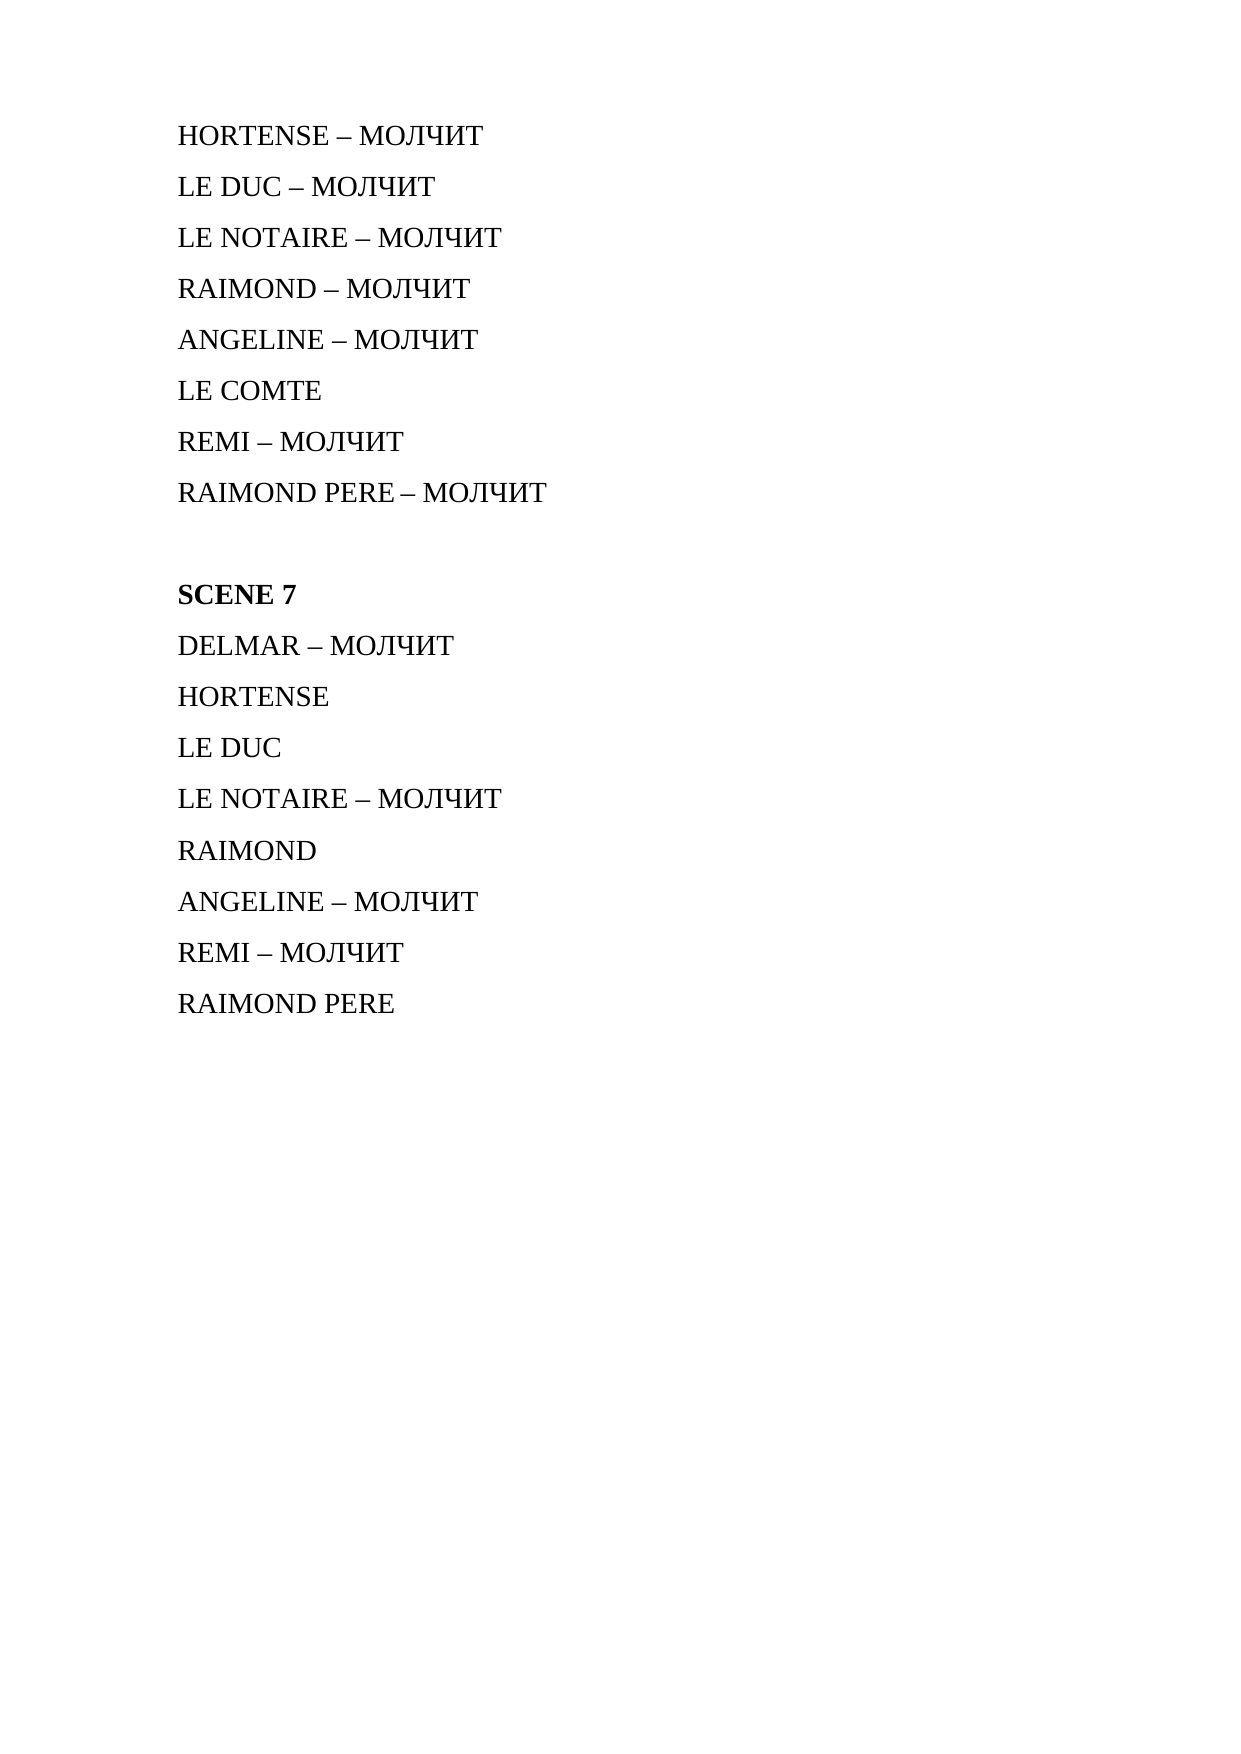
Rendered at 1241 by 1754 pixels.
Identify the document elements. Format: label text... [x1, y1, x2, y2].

text LE DUC – МОЛЧИТ [177, 169, 1152, 203]
text RAIMOND – МОЛЧИТ [177, 271, 1152, 305]
text LE NOTAIRE – МОЛЧИТ [177, 782, 1152, 815]
text ANGELINE – МОЛЧИТ [177, 322, 1152, 356]
text HORTENSE – МОЛЧИТ [177, 118, 1152, 152]
text DELMAR – МОЛЧИТ [177, 628, 1152, 662]
text RAIMOND PERE [177, 986, 1152, 1019]
text RAIMOND PERE – МОЛЧИТ [177, 475, 1152, 509]
text RAIMOND [177, 833, 1152, 866]
text ANGELINE – МОЛЧИТ [177, 884, 1152, 917]
text REMI – МОЛЧИТ [177, 424, 1152, 458]
text REMI – МОЛЧИТ [177, 935, 1152, 968]
text HORTENSE [177, 679, 1152, 713]
text LE COMTE [177, 373, 1152, 407]
text LE NOTAIRE – МОЛЧИТ [177, 220, 1152, 254]
text LE DUC [177, 731, 1152, 764]
text SCENE 7 [177, 577, 1152, 611]
